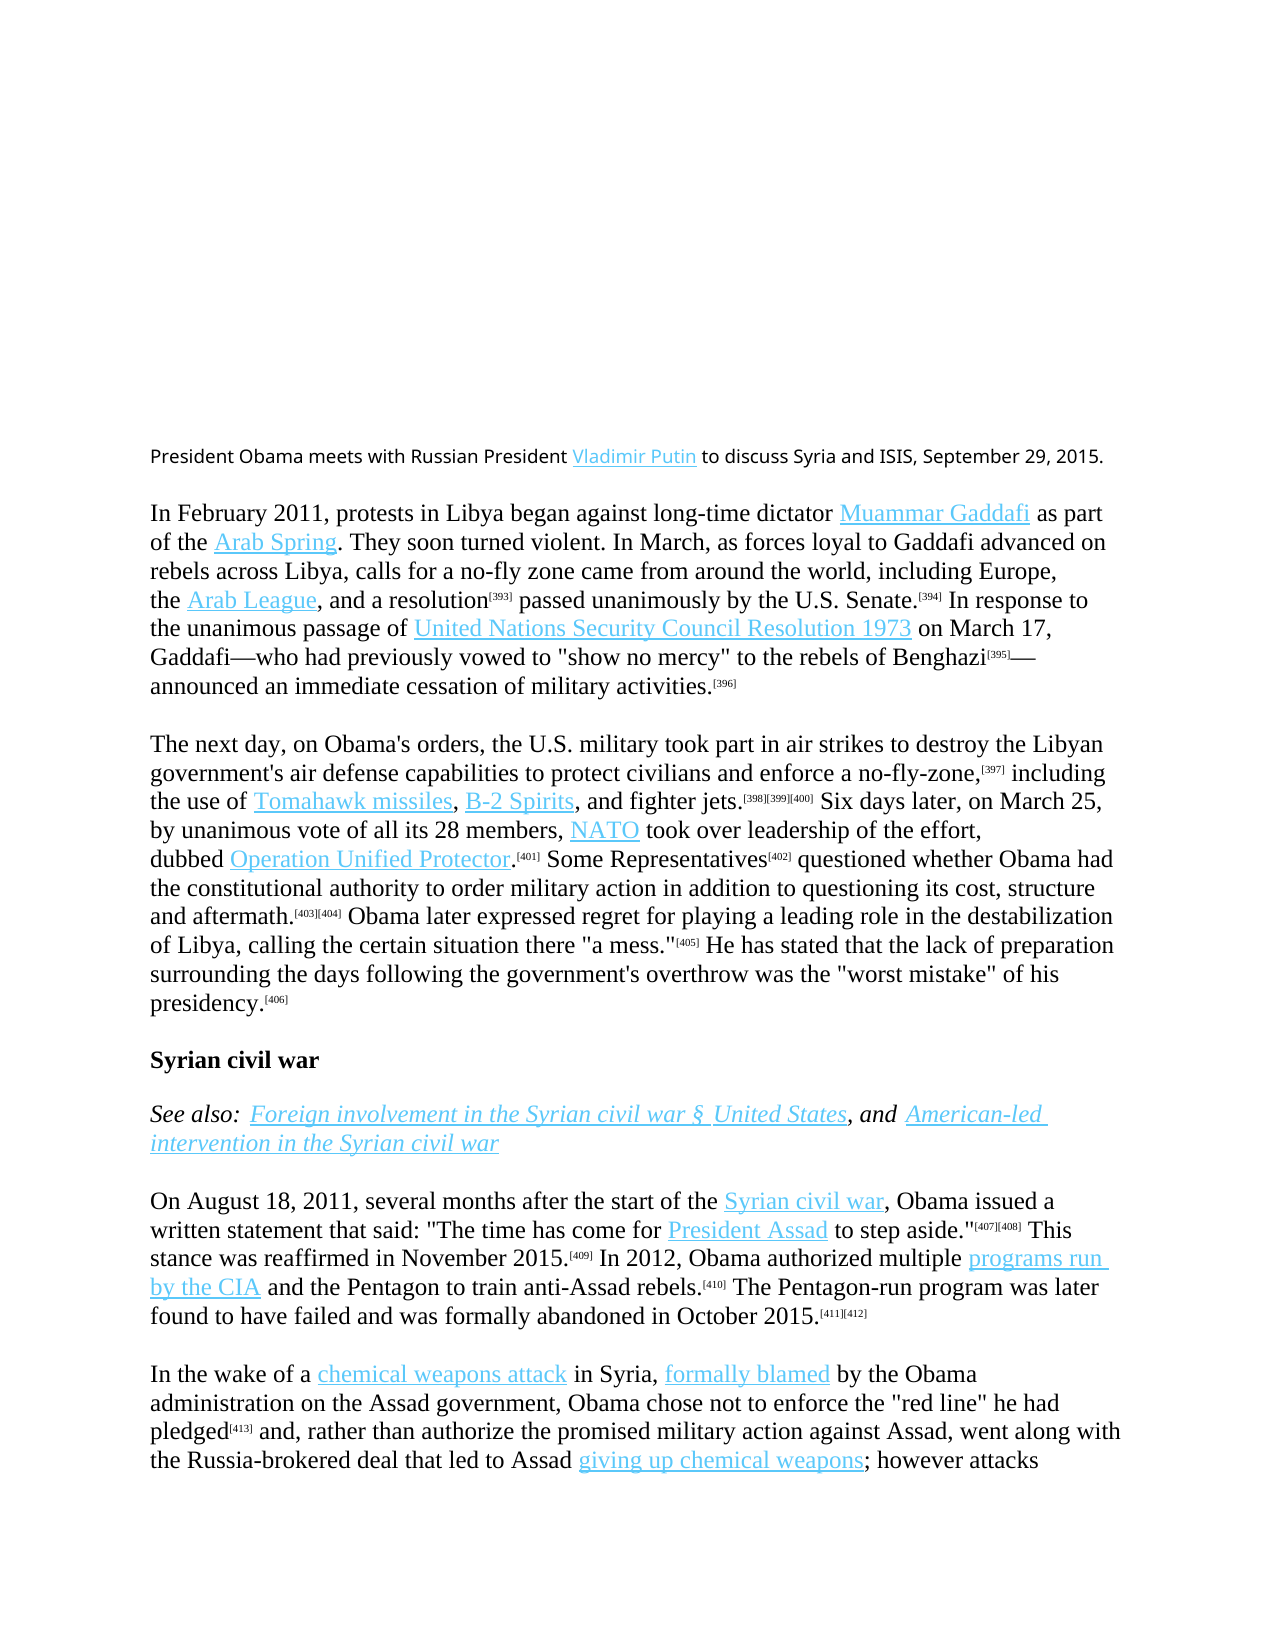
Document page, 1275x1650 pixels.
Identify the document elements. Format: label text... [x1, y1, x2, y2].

text President Obama meets with Russian President Vladimir Putin to discuss Syria and ISIS, September 29, 2015. [150, 434, 1125, 469]
text Syrian civil war [150, 1046, 1125, 1074]
text On August 18, 2011, several months after the start of the Syrian civil war, Obama issued a written statement that said: "The time has come for President Assad to step aside."[407][408] This stance was reaffirmed in November 2015.[409] In 2012, Obama authorized multiple programs run by the CIA and the Pentagon to train anti-Assad rebels.[410] The Pentagon-run program was later found to have failed and was formally abandoned in October 2015.[411][412] [150, 1186, 1125, 1330]
text The next day, on Obama's orders, the U.S. military took part in air strikes to destroy the Libyan government's air defense capabilities to protect civilians and enforce a no-fly-zone,[397] including the use of Tomahawk missiles, B-2 Spirits, and fighter jets.[398][399][400] Six days later, on March 25, by unanimous vote of all its 28 members, NATO took over leadership of the effort, dubbed Operation Unified Protector.[401] Some Representatives[402] questioned whether Obama had the constitutional authority to order military action in addition to questioning its cost, structure and aftermath.[403][404] Obama later expressed regret for playing a leading role in the destabilization of Libya, calling the certain situation there "a mess."[405] He has stated that the lack of preparation surrounding the days following the government's overthrow was the "worst mistake" of his presidency.[406] [150, 729, 1125, 1016]
text In February 2011, protests in Libya began against long-time dictator Muammar Gaddafi as part of the Arab Spring. They soon turned violent. In March, as forces loyal to Gaddafi advanced on rebels across Libya, calls for a no-fly zone came from around the world, including Europe, the Arab League, and a resolution[393] passed unanimously by the U.S. Senate.[394] In response to the unanimous passage of United Nations Security Council Resolution 1973 on March 17, Gaddafi—who had previously vowed to "show no mercy" to the rebels of Benghazi[395]—announced an immediate cessation of military activities.[396] [150, 498, 1125, 700]
text See also: Foreign involvement in the Syrian civil war § United States, and American-led intervention in the Syrian civil war [150, 1099, 1125, 1157]
